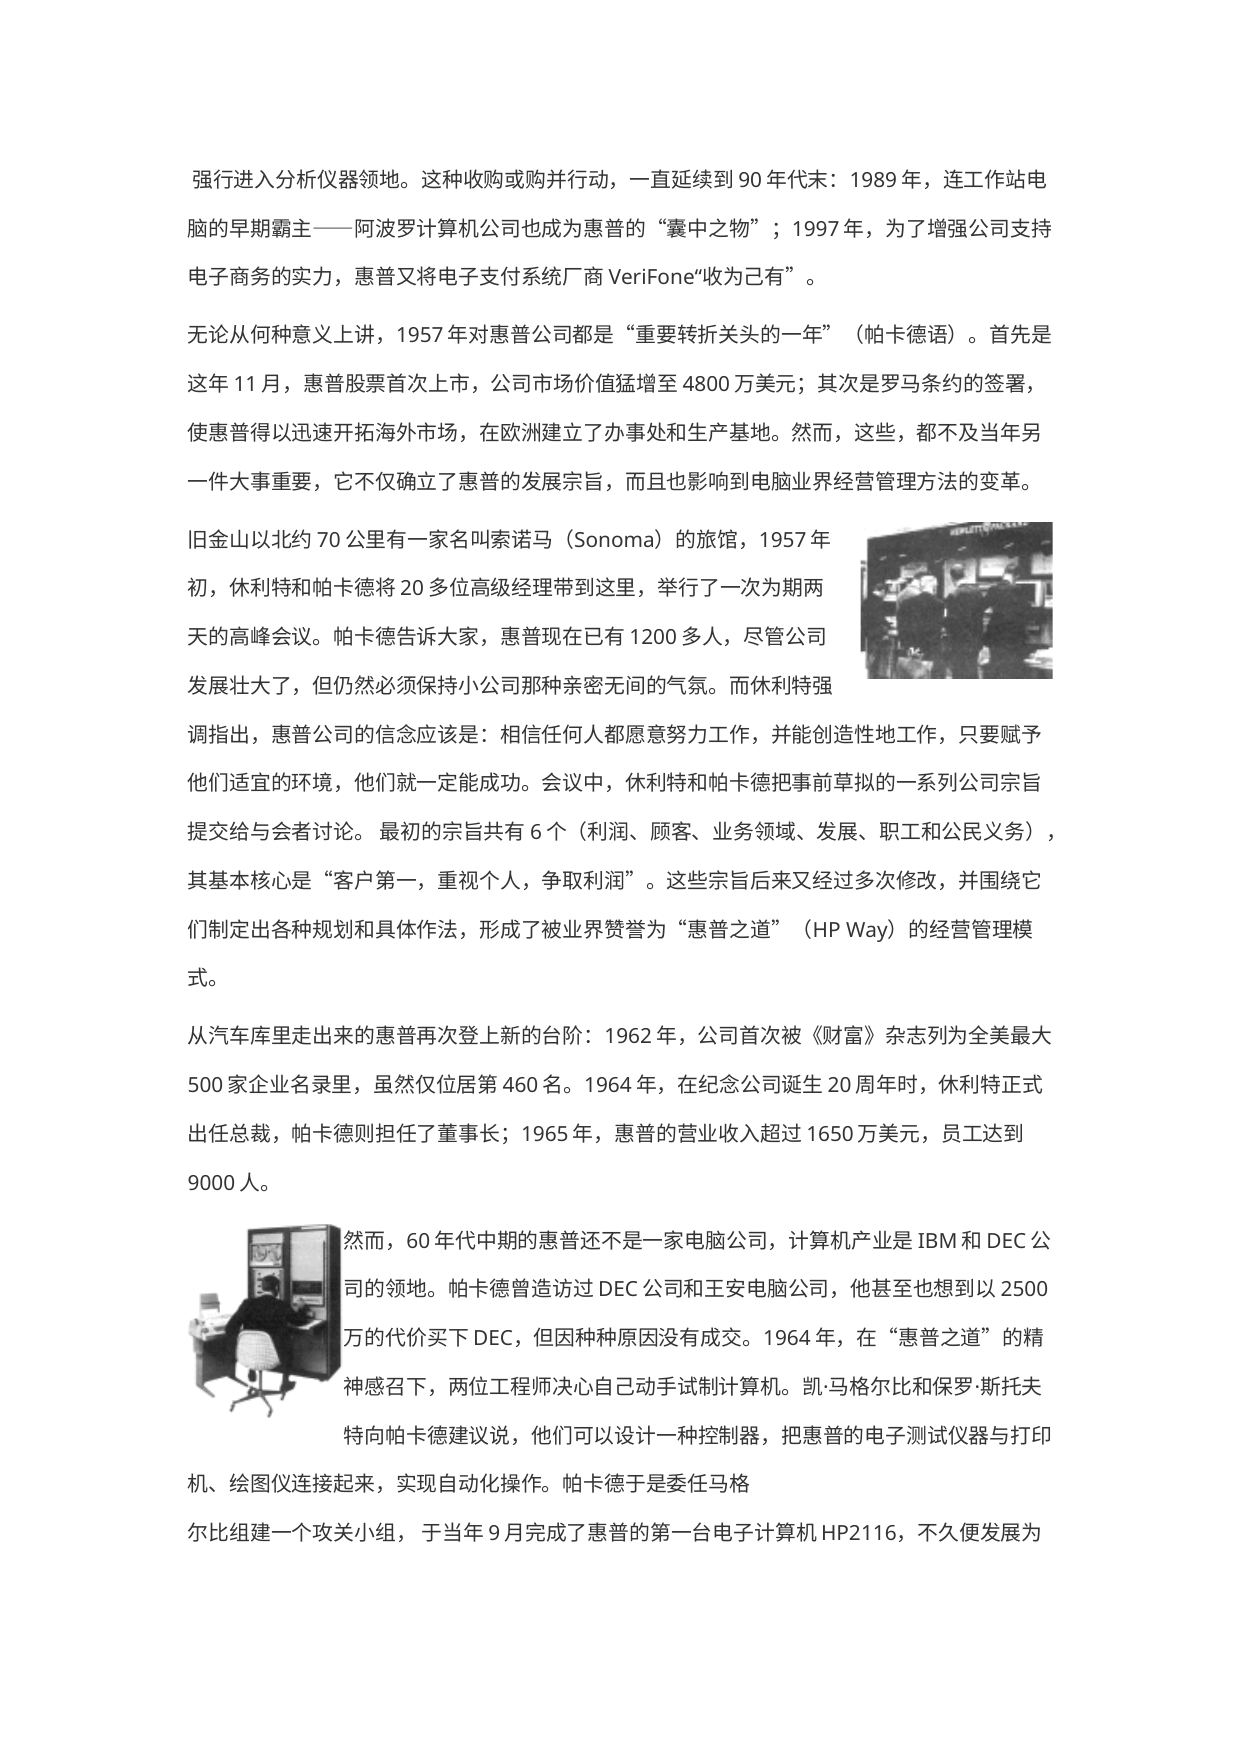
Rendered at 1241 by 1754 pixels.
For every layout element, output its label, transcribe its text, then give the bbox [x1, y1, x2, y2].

text 从汽车库里走出来的惠普再次登上新的台阶：1962年，公司首次被《财富》杂志列为全美最大500家企业名录里，虽然仅位居第460名。1964年，在纪念公司诞生20周年时，休利特正式出任总裁，帕卡德则担任了董事长；1965年，惠普的营业收入超过1650万美元，员工达到9000人。 [187, 1018, 1053, 1197]
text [187, 162, 1053, 292]
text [187, 1223, 1053, 1548]
text 无论从何种意义上讲，1957年对惠普公司都是“重要转折关头的一年”（帕卡德语）。首先是这年11月，惠普股票首次上市，公司市场价值猛增至4800万美元；其次是罗马条约的签署，使惠普得以迅速开拓海外市场，在欧洲建立了办事处和生产基地。然而，这些，都不及当年另一件大事重要，它不仅确立了惠普的发展宗旨，而且也影响到电脑业界经营管理方法的变革。 [187, 317, 1053, 496]
picture [187, 1223, 344, 1421]
picture [860, 522, 1053, 679]
text 旧金山以北约70公里有一家名叫索诺马（Sonoma）的旅馆，1957年初，休利特和帕卡德将20多位高级经理带到这里，举行了一次为期两天的高峰会议。帕卡德告诉大家，惠普现在已有1200多人，尽管公司发展壮大了，但仍然必须保持小公司那种亲密无间的气氛。而休利特强调指出，惠普公司的信念应该是：相信任何人都愿意努力工作，并能创造性地工作，只要赋予他们适宜的环境，他们就一定能成功。会议中，休利特和帕卡德把事前草拟的一系列公司宗旨提交给与会者讨论。 最初的宗旨共有6个（利润、顾客、业务领域、发展、职工和公民义务），其基本核心是“客户第一，重视个人，争取利润”。这些宗旨后来又经过多次修改，并围绕它们制定出各种规划和具体作法，形成了被业界赞誉为“惠普之道”（HP Way）的经营管理模式。 [187, 522, 1053, 993]
